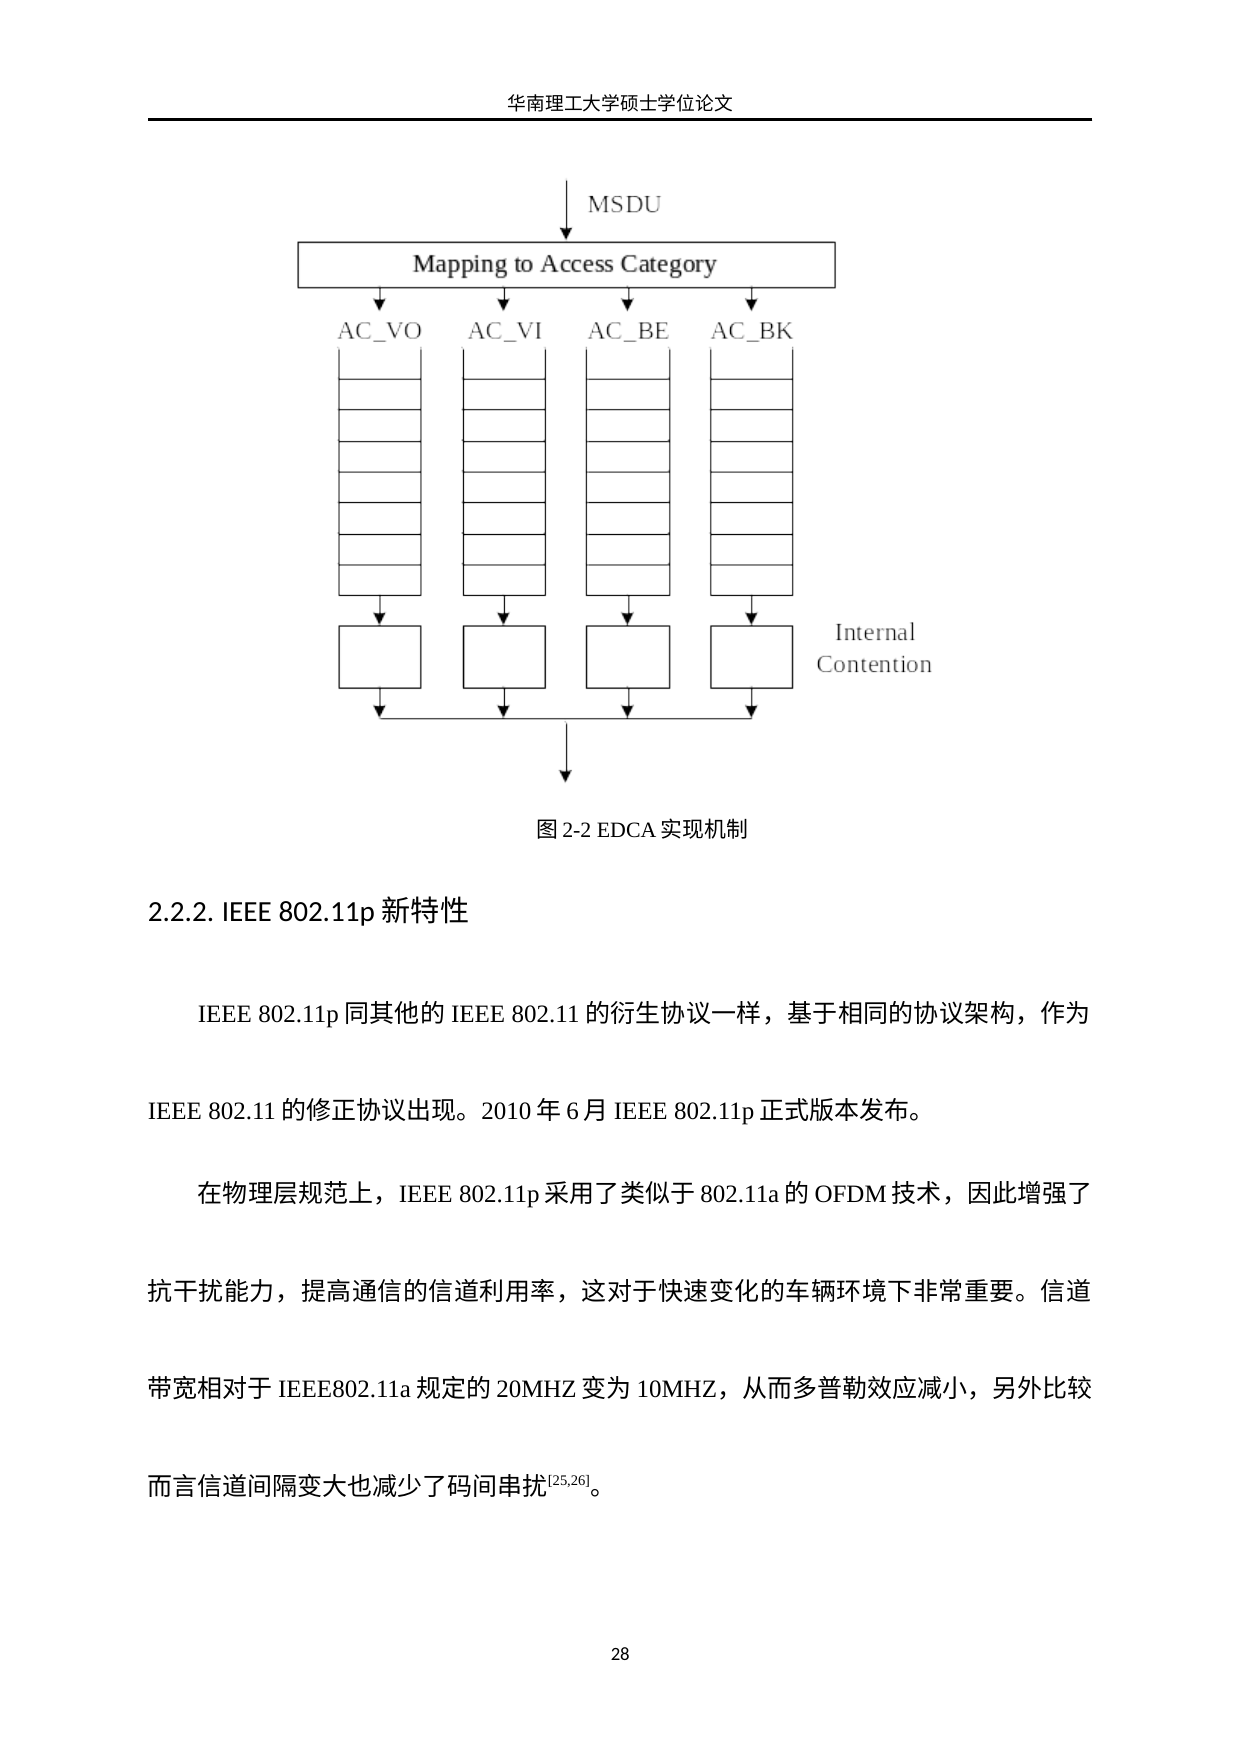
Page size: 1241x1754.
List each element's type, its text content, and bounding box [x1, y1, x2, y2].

text IEEE 802.11p同其他的IEEE 802.11的衍生协议一样，基于相同的协议架构，作为IEEE 802.11的修正协议出现。2010年6月IEEE 802.11p正式版本发布。 [148, 979, 1092, 1141]
text 图2-2 EDCA实现机制 [148, 812, 1092, 844]
subtitle IEEE 802.11p 新特性 [148, 877, 1092, 942]
text 在物理层规范上，IEEE 802.11p采用了类似于802.11a的OFDM技术，因此增强了抗干扰能力，提高通信的信道利用率，这对于快速变化的车辆环境下非常重要。信道带宽相对于IEEE802.11a规定的20MHZ变为10MHZ，从而多普勒效应减小，另外比较而言信道间隔变大也减少了码间串扰[25,26]。 [148, 1159, 1092, 1517]
